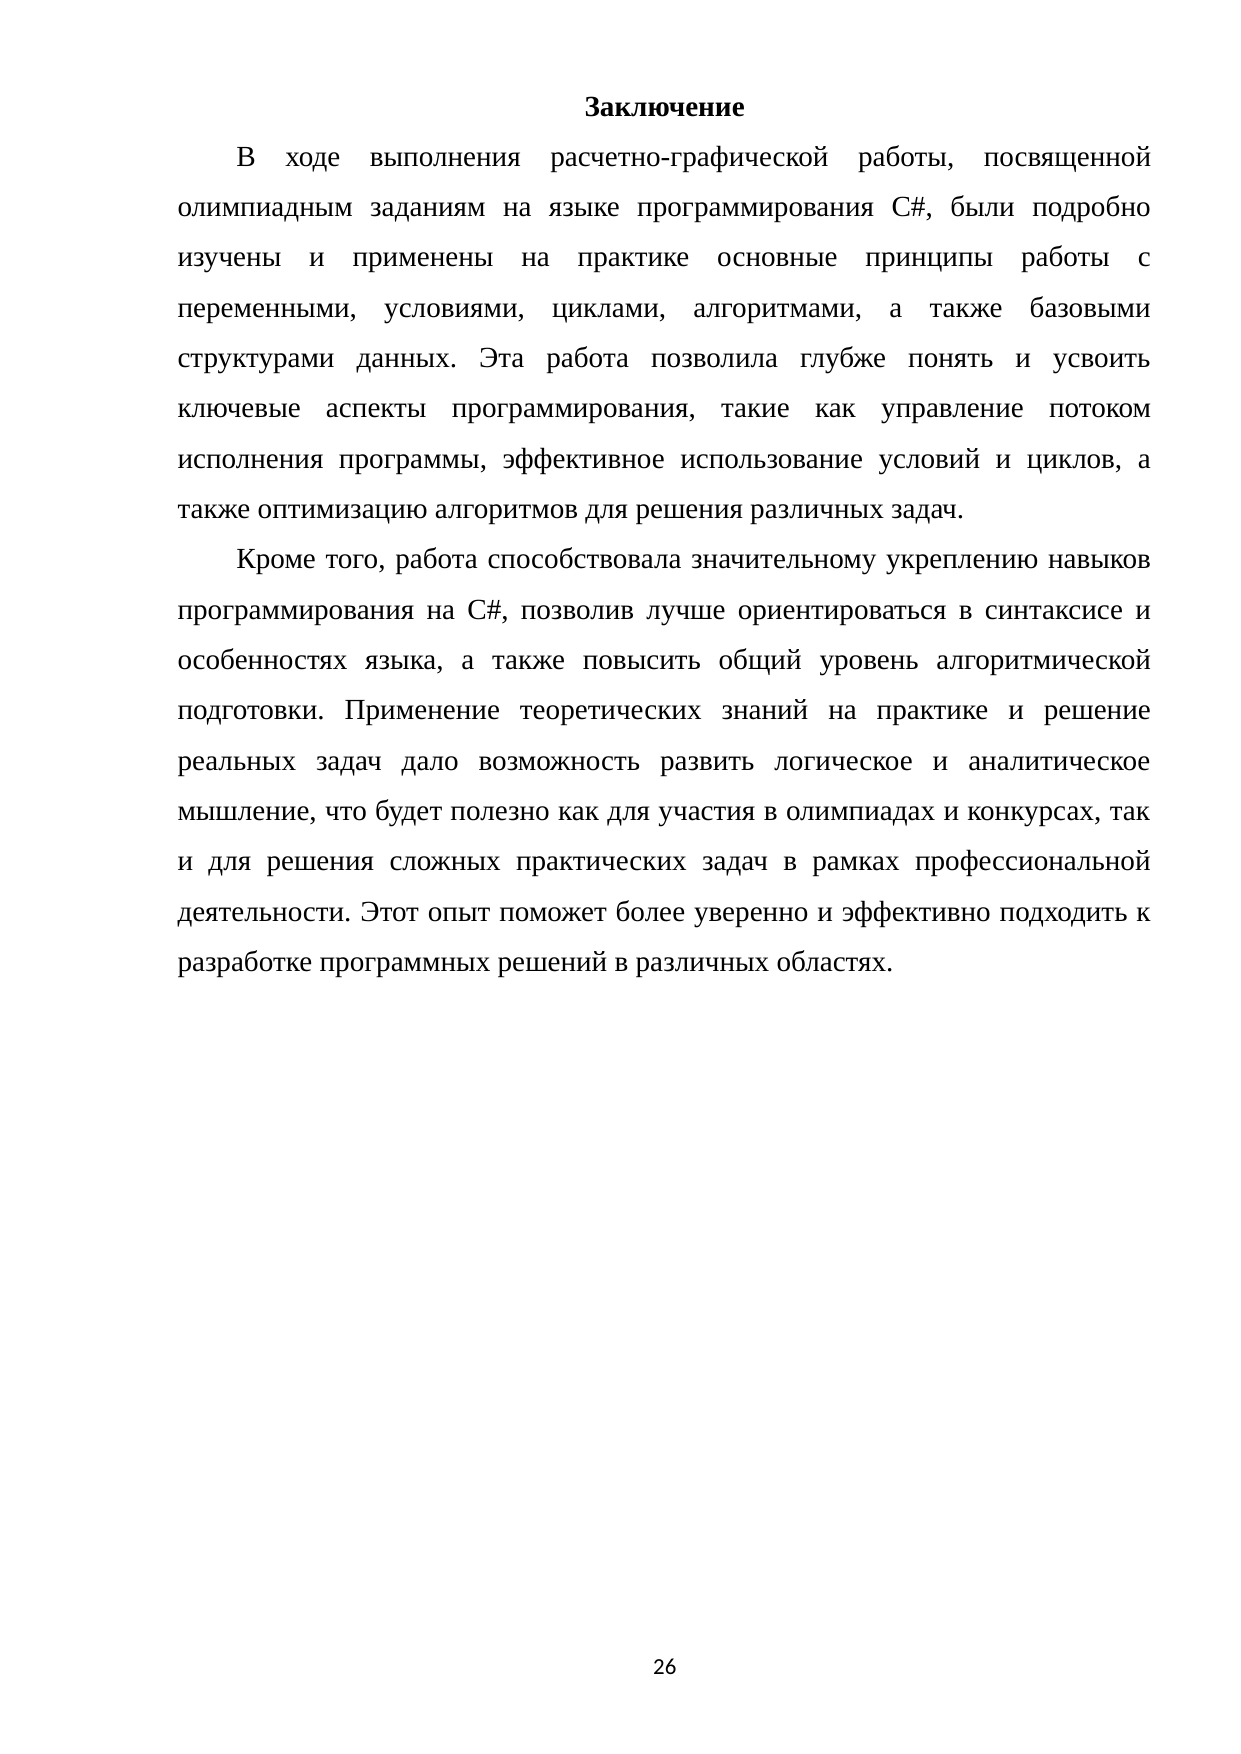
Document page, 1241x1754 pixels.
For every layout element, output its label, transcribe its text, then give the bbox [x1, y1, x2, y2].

text В ходе выполнения расчетно-графической работы, посвященной олимпиадным заданиям на языке программирования C#, были подробно изучены и применены на практике основные принципы работы с переменными, условиями, циклами, алгоритмами, а также базовыми структурами данных. Эта работа позволила глубже понять и усвоить ключевые аспекты программирования, такие как управление потоком исполнения программы, эффективное использование условий и циклов, а также оптимизацию алгоритмов для решения различных задач. [177, 139, 1152, 525]
text Кроме того, работа способствовала значительному укреплению навыков программирования на C#, позволив лучше ориентироваться в синтаксисе и особенностях языка, а также повысить общий уровень алгоритмической подготовки. Применение теоретических знаний на практике и решение реальных задач дало возможность развить логическое и аналитическое мышление, что будет полезно как для участия в олимпиадах и конкурсах, так и для решения сложных практических задач в рамках профессиональной деятельности. Этот опыт поможет более уверенно и эффективно подходить к разработке программных решений в различных областях. [177, 541, 1152, 977]
subtitle Заключение [177, 89, 1152, 122]
